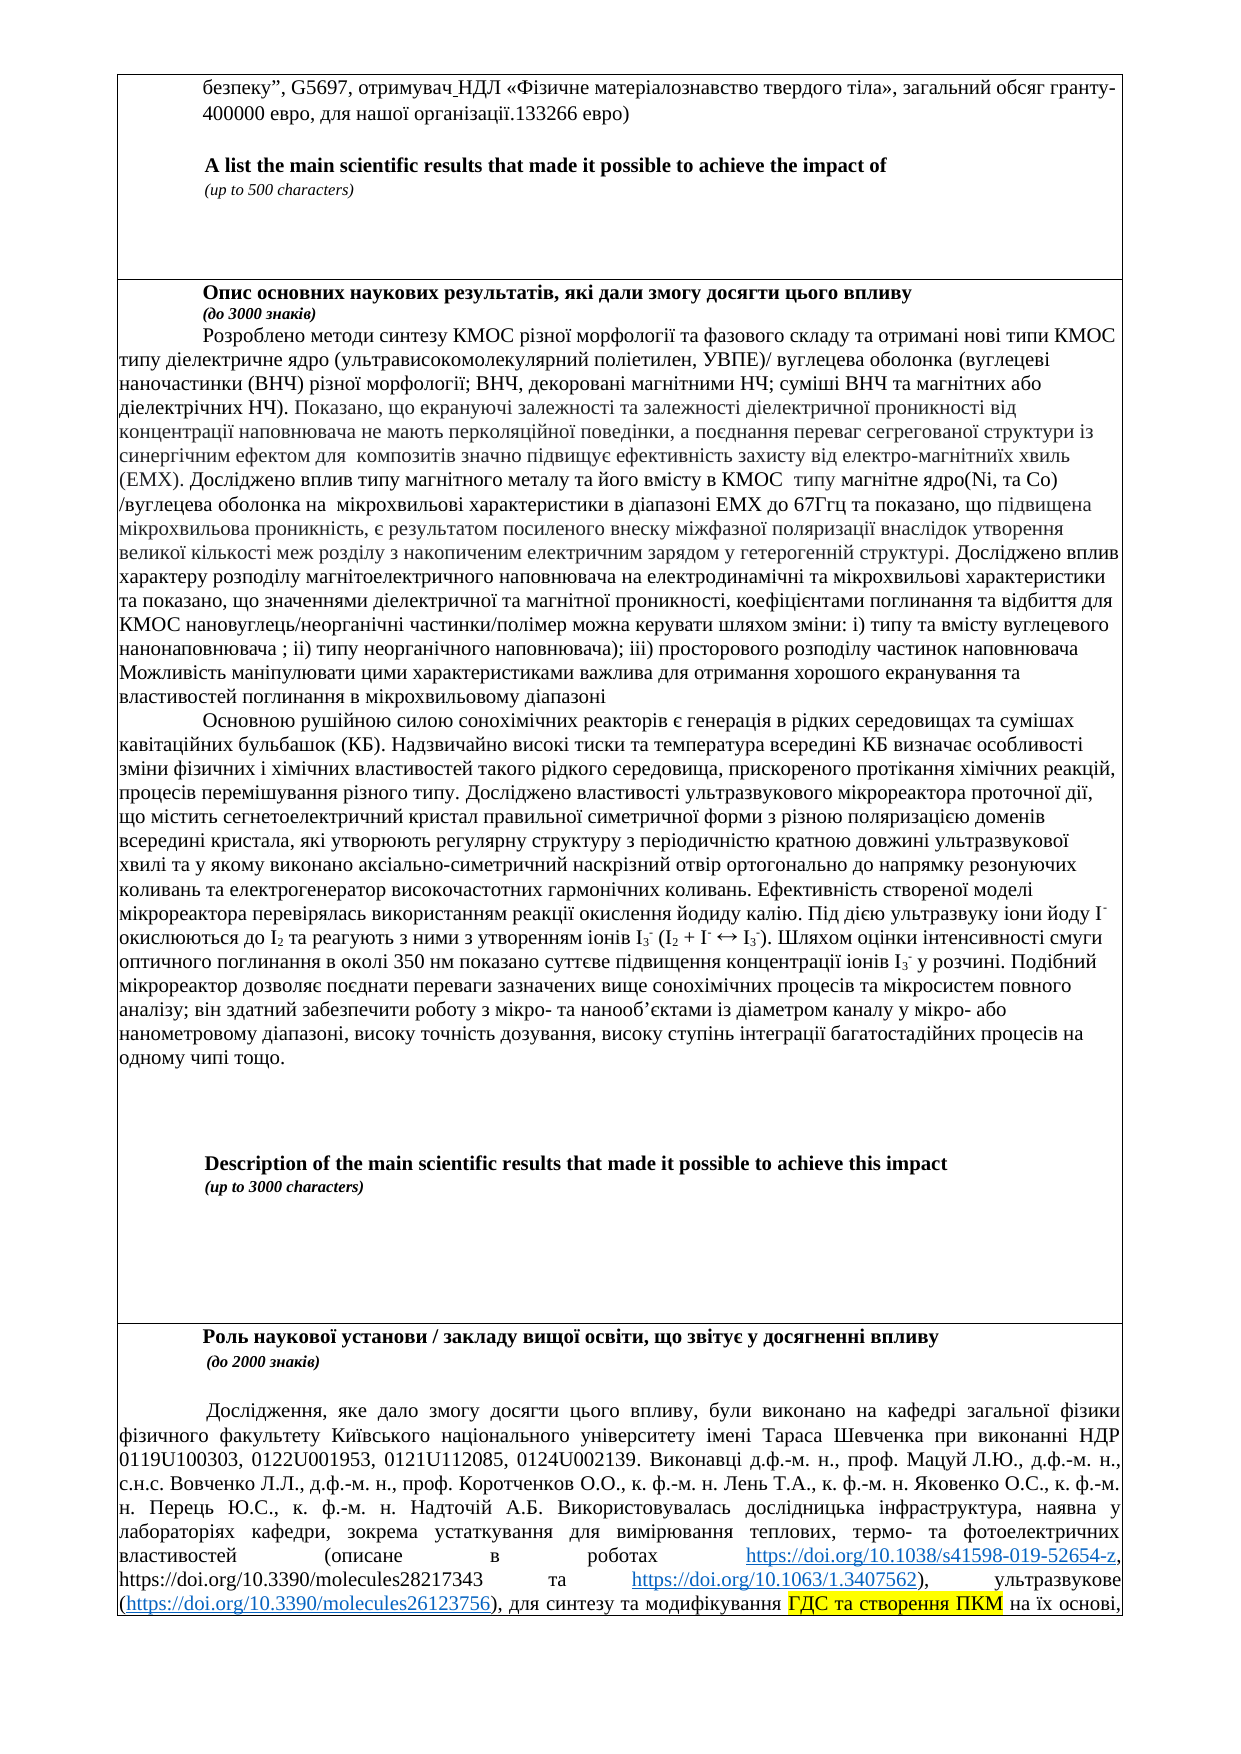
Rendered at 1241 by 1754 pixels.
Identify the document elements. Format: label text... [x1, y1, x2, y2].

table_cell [118, 75, 1122, 279]
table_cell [118, 1324, 1122, 1615]
table_cell Опис основних наукових результатів, які дали змогу досягти цього впливу (до 3000 знаків) Розроблено методи синтезу КМОС різної морфології та фазового складу та отримані нові типи КМОС типу діелектричне ядро (ультрависокомолекулярний поліетилен, УВПЕ)/ вуглецева оболонка (вуглецеві наночастинки (ВНЧ) різної морфології; ВНЧ, декоровані магнітними НЧ; суміші ВНЧ та магнітних або діелектрічних НЧ). Показано, що екрануючі залежності та залежності діелектричної проникності від концентрації наповнювача не мають перколяційної поведінки, а поєднання переваг сегрегованої структури із синергічним ефектом для композитів значно підвищує ефективність захисту від електро-магнітниїх хвиль (ЕМХ). Досліджено вплив типу магнітного металу та його вмісту в КМОС типу магнітне ядро(Ni, та Co) /вуглецева оболонка на мікрохвильові характеристики в діапазоні ЕМХ до 67Ггц та показано, що підвищена мікрохвильова проникність, є результатом посиленого внеску міжфазної поляризації внаслідок утворення великої кількості меж розділу з накопиченим електричним зарядом у гетерогенній структурі. Досліджено вплив характеру розподілу магнітоелектричного наповнювача на електродинамічні та мікрохвильові характеристики та показано, що значеннями діелектричної та магнітної проникності, коефіцієнтами поглинання та відбиття для КМОС нановуглець/неорганічні частинки/полімер можна керувати шляхом зміни: i) типу та вмісту вуглецевого нанонаповнювача ; ii) типу неорганічного наповнювача); ііі) просторового розподілу частинок наповнювача Можливість маніпулювати цими характеристиками важлива для отримання хорошого екранування та властивостей поглинання в мікрохвильовому діапазоні Основною рушійною силою сонохімічних реакторів є генерація в рідких середовищах та сумішах кавітаційних бульбашок (КБ). Надзвичайно високі тиски та температура всередині КБ визначає особливості зміни фізичних і хімічних властивостей такого рідкого середовища, прискореного протікання хімічних реакцій, процесів перемішування різного типу. Досліджено властивості ультразвукового мікрореактора проточної дії, що містить сегнетоелектричний кристал правильної симетричної форми з різною поляризацією доменів всередині кристала, які утворюють регулярну структуру з періодичністю кратною довжині ультразвукової хвилі та у якому виконано аксіально-симетричний наскрізний отвір ортогонально до напрямку резонуючих коливань та електрогенератор високочастотних гармонічних коливань. Ефективність створеної моделі мікрореактора перевірялась використанням реакції окислення йодиду калію. Під дією ультразвуку іони йоду I- окислюються до I2 та реагують з ними з утворенням іонів I3- (I2 + I- I3-). Шляхом оцінки інтенсивності смуги оптичного поглинання в околі 350 нм показано суттєве підвищення концентрації іонів I3- у розчині. Подібний мікрореактор дозволяє поєднати переваги зазначених вище сонохімічних процесів та мікросистем повного аналізу; він здатний забезпечити роботу з мікро- та нанооб’єктами із діаметром каналу у мікро- або нанометровому діапазоні, високу точність дозування, високу ступінь інтеграції багатостадійних процесів на одному чипі тощо. Description of the main scientific results that made it possible to achieve this impact (up to 3000 characters) [118, 280, 1122, 1322]
